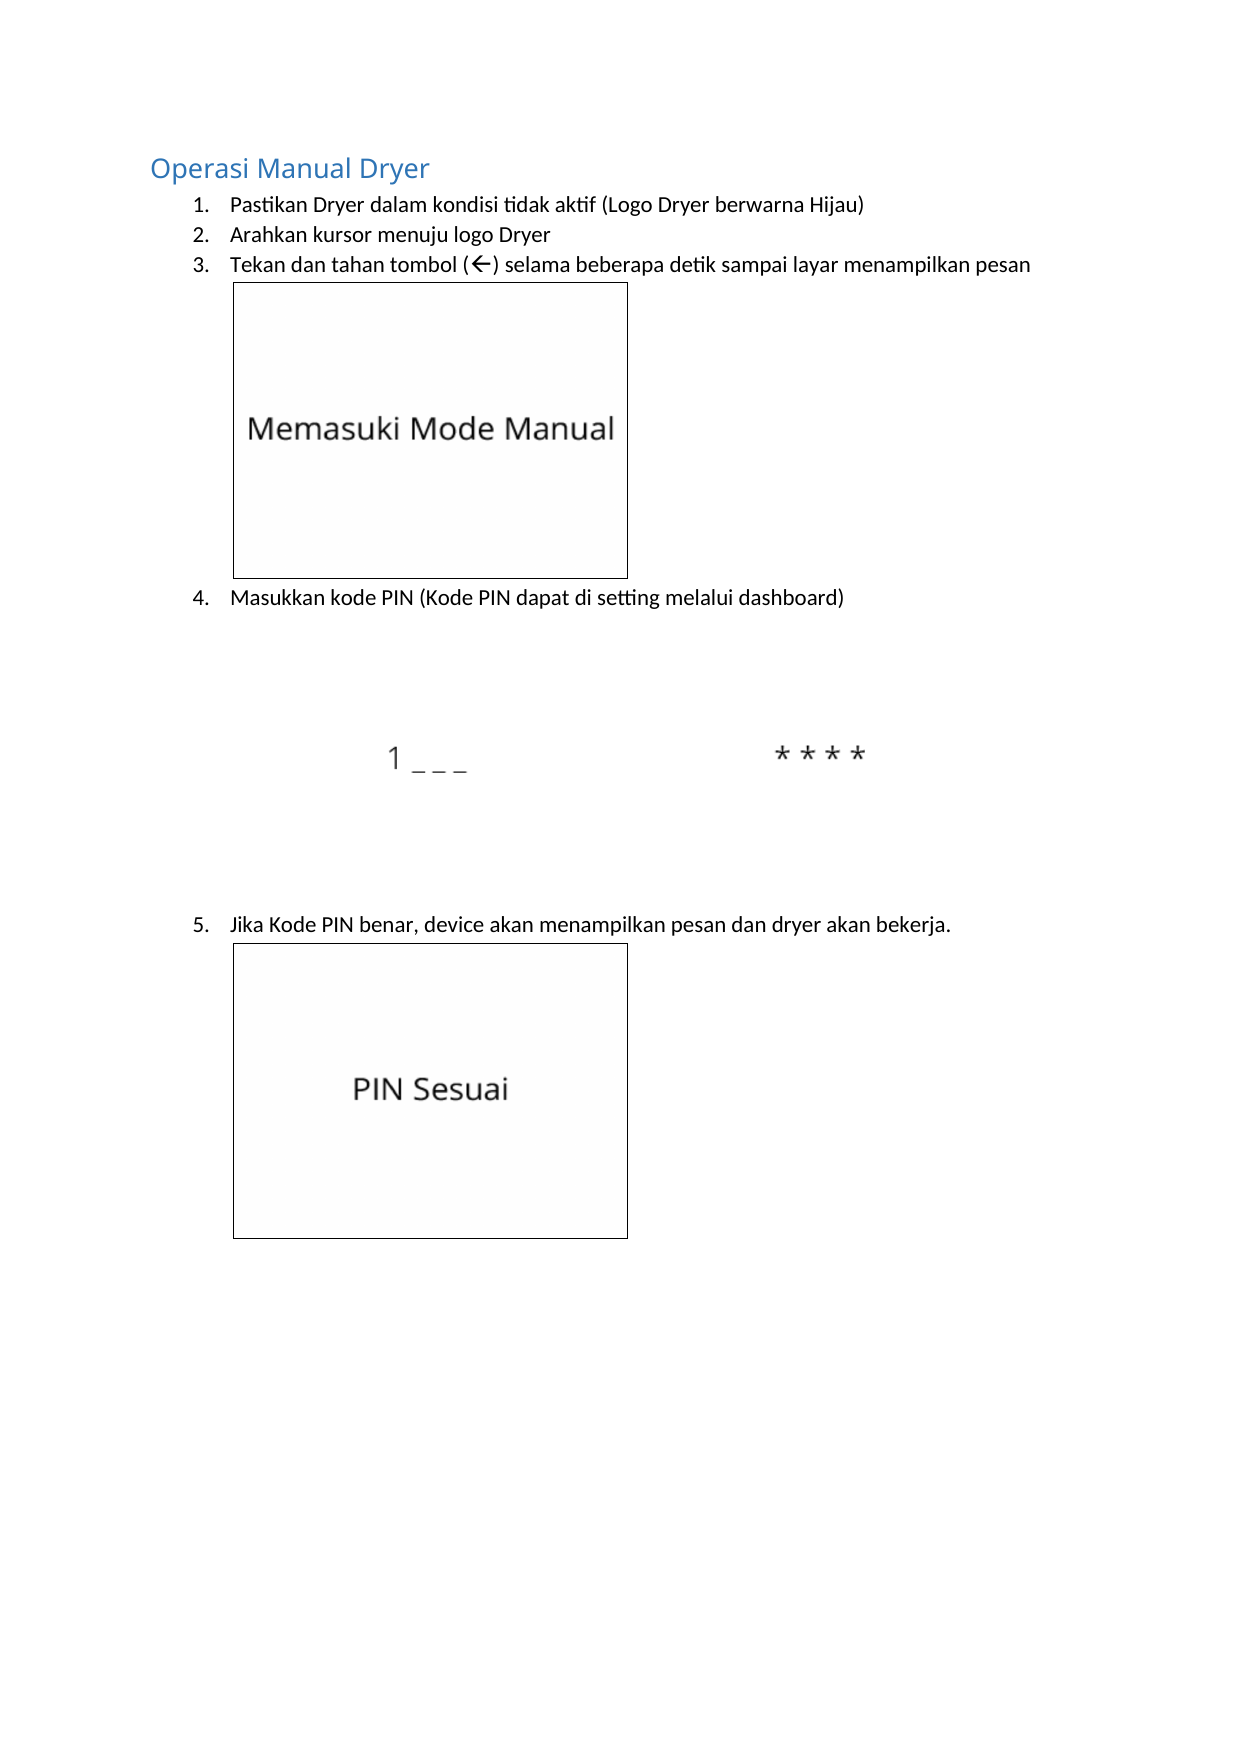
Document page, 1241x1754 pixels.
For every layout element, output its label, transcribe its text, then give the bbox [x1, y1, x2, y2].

list Tekan dan tahan tombol () selama beberapa detik sampai layar menampilkan pesan [192, 250, 1090, 278]
picture [229, 613, 1018, 909]
list Jika Kode PIN benar, device akan menampilkan pesan dan dryer akan bekerja. [192, 911, 1090, 938]
subtitle Operasi Manual Dryer [150, 150, 1090, 187]
picture [234, 944, 627, 1238]
list Arahkan kursor menuju logo Dryer [192, 220, 1090, 248]
list Pastikan Dryer dalam kondisi tidak aktif (Logo Dryer berwarna Hijau) [192, 190, 1090, 218]
picture [234, 283, 627, 578]
list Masukkan kode PIN (Kode PIN dapat di setting melalui dashboard) [192, 583, 1090, 611]
